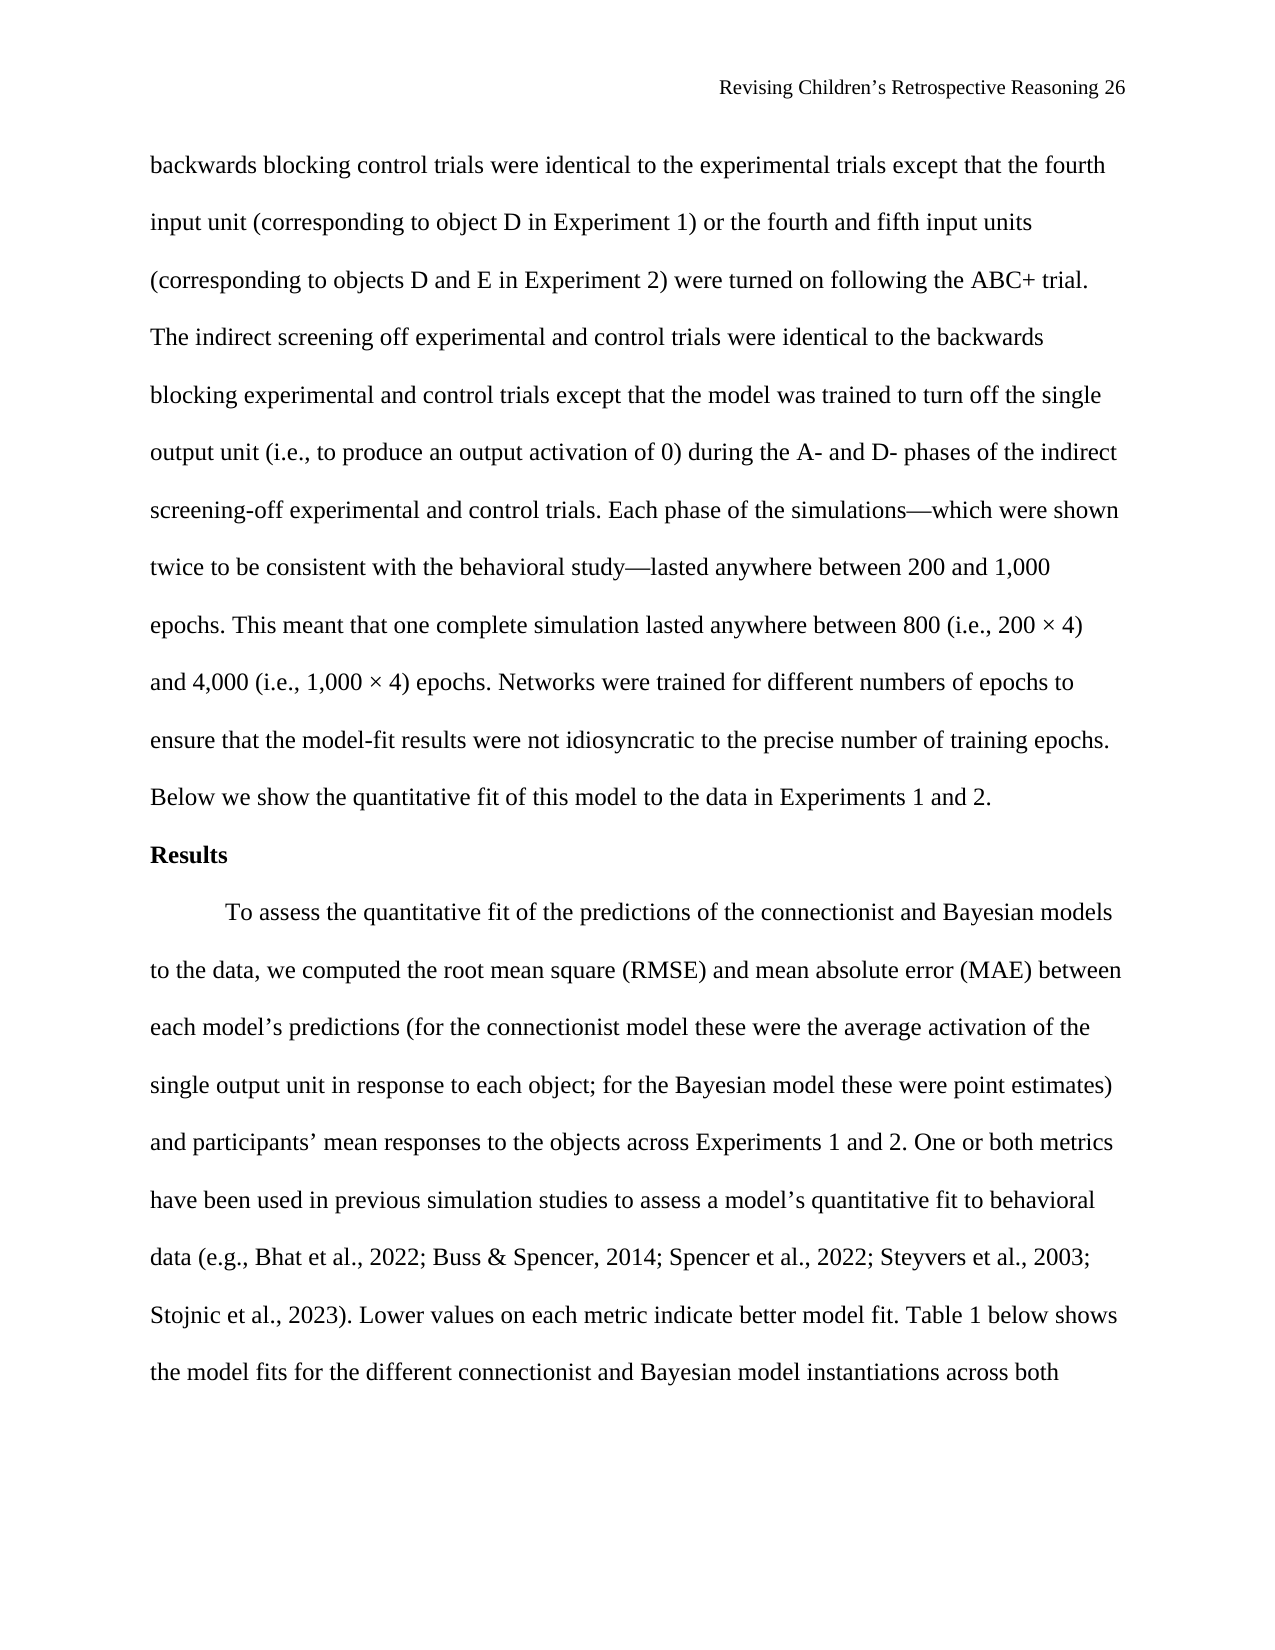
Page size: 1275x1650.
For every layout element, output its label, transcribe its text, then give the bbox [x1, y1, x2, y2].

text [150, 150, 1125, 811]
text Results [150, 840, 1125, 869]
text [150, 897, 1125, 1386]
